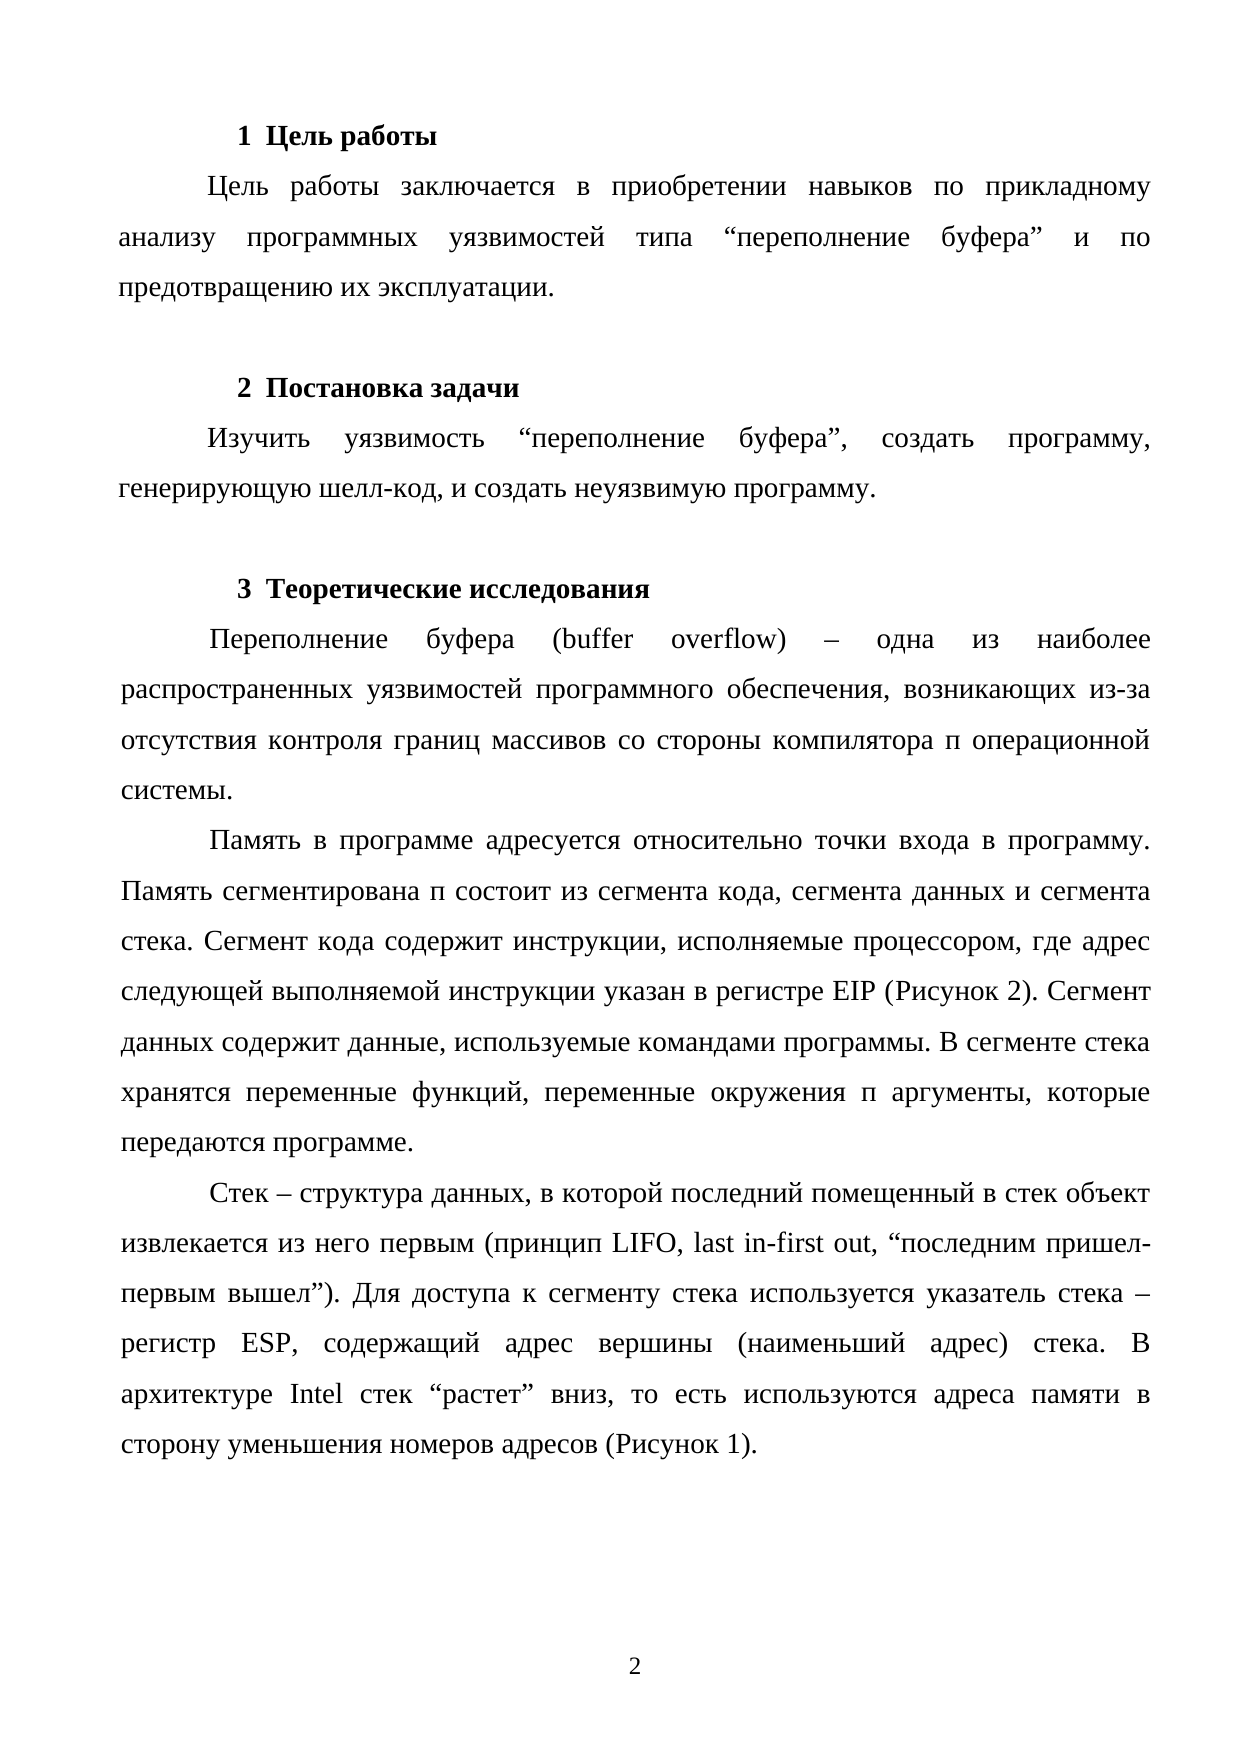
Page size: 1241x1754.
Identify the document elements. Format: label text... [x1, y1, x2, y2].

text Теоретические исследования [193, 571, 1152, 604]
text Постановка задачи [193, 370, 1152, 403]
text Цель работы [193, 118, 1152, 152]
text Память в программе адресуется относительно точки входа в программу. Память сегментирована п состоит из сегмента кода, сегмента данных и сегмента стека. Сегмент кода содержит инструкции, исполняемые процессором, где адрес следующей выполняемой инструкции указан в регистре EIP (рисунок 2). Сегмент данных содержит данные, используемые командами программы. В сегменте стека хранятся переменные функций, переменные окружения п аргументы, которые передаются программе. [121, 822, 1151, 1158]
text Стек – структура данных, в которой последний помещенный в стек объект извлекается из него первым (принцип LIFO, last in-first out, “последним пришел-первым вышел”). Для доступа к сегменту стека используется указатель стека – регистр ESP, содержащий адрес вершины (наименьший адрес) стека. В архитектуре Intel стек “растет” вниз, то есть используются адреса памяти в сторону уменьшения номеров адресов (рисунок 1). [121, 1175, 1151, 1460]
text Цель работы заключается в приобретении навыков по прикладному анализу программных уязвимостей типа “переполнение буфера” и по предотвращению их эксплуатации. [118, 168, 1152, 303]
text Изучить уязвимость “переполнение буфера”, создать программу, генерирующую шелл-код, и создать неуязвимую программу. [118, 420, 1152, 504]
text Переполнение буфера (buffer overflow) – одна из наиболее распространенных уязвимостей программного обеспечения, возникающих из-за отсутствия контроля границ массивов со стороны компилятора п операционной системы. [121, 621, 1151, 806]
